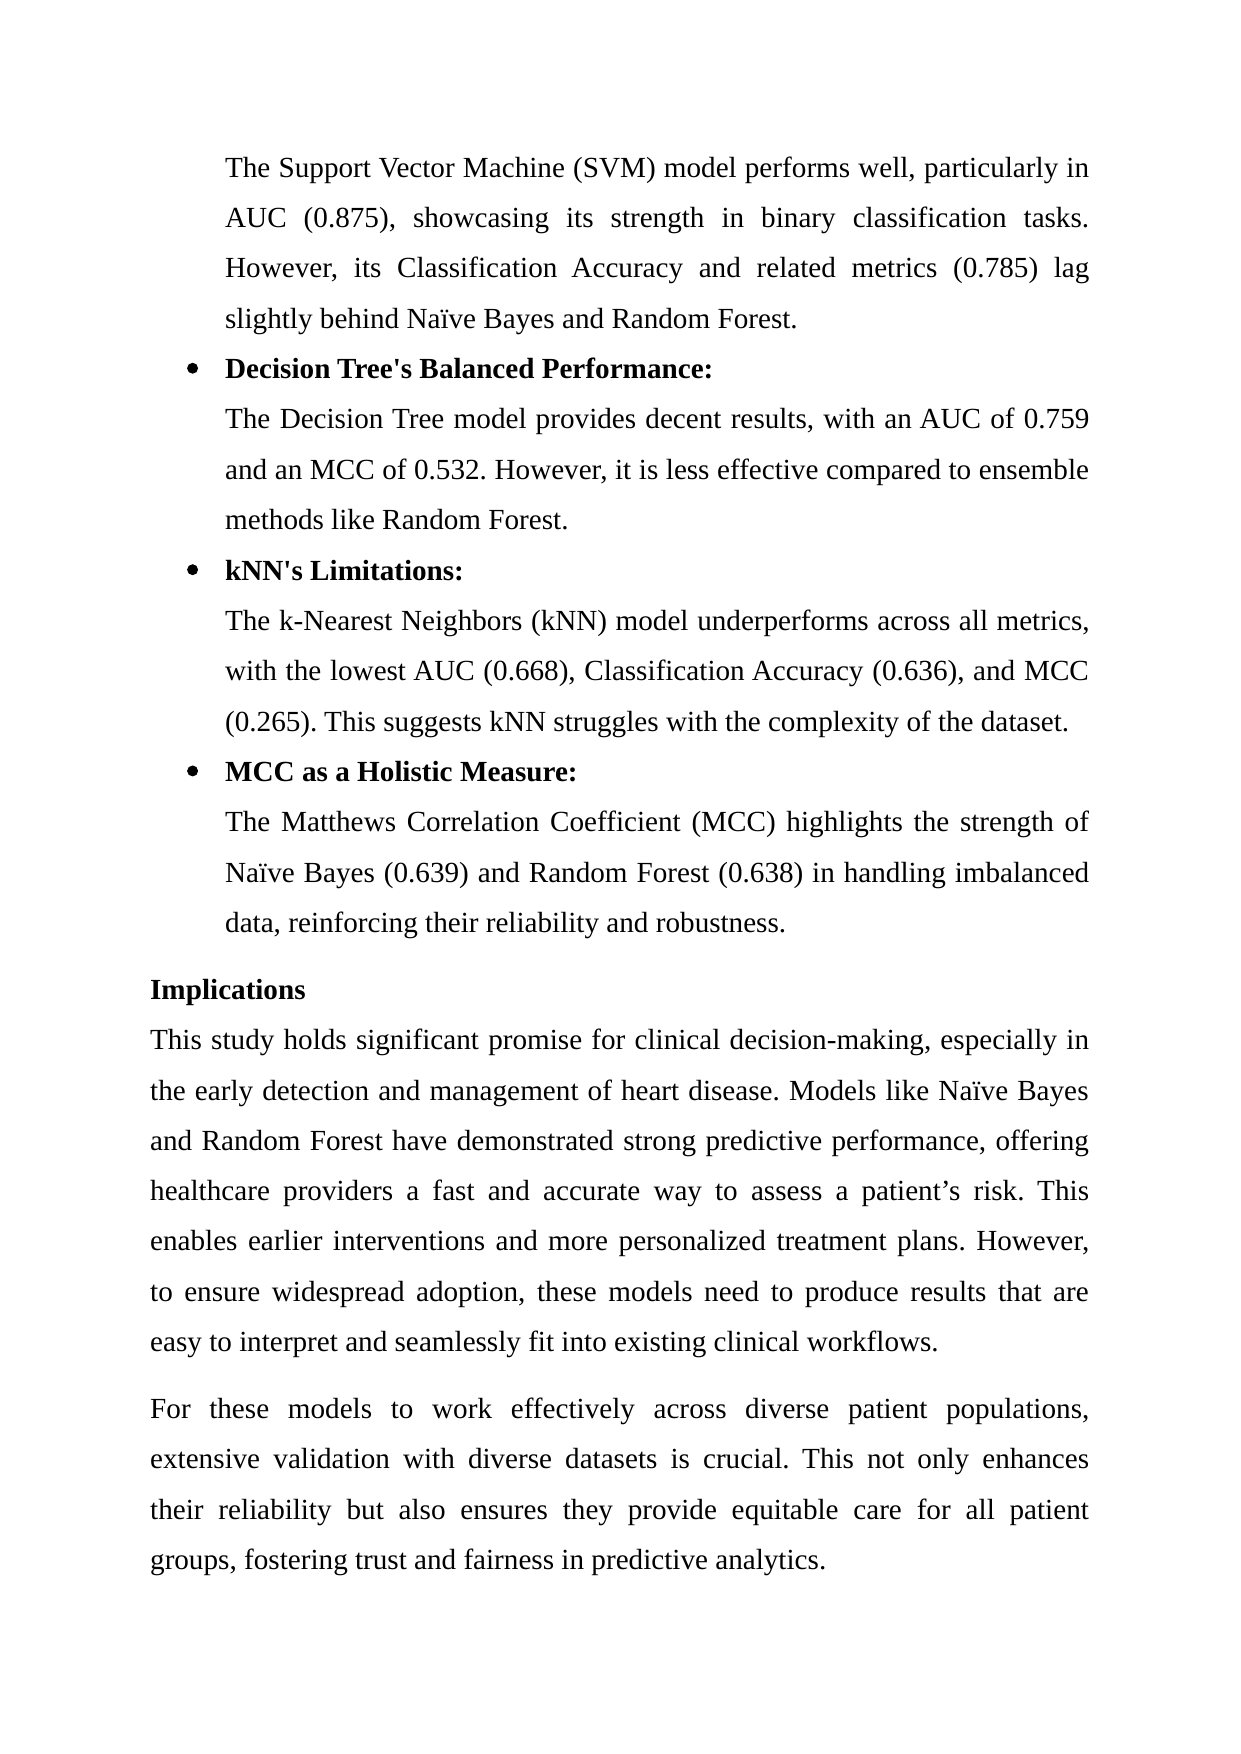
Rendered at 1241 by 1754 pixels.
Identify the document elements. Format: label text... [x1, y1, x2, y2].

list The Decision Tree model provides decent results, with an AUC of 0.759 and an MCC of 0.532. However, it is less effective compared to ensemble methods like Random Forest. [225, 402, 1090, 536]
list kNN's Limitations: [187, 553, 1090, 586]
text For these models to work effectively across diverse patient populations, extensive validation with diverse datasets is crucial. This not only enhances their reliability but also ensures they provide equitable care for all patient groups, fostering trust and fairness in predictive analytics. [150, 1391, 1090, 1576]
list The k-Nearest Neighbors (kNN) model underperforms across all metrics, with the lowest AUC (0.668), Classification Accuracy (0.636), and MCC (0.265). This suggests kNN struggles with the complexity of the dataset. [225, 603, 1090, 737]
text Implications This study holds significant promise for clinical decision-making, especially in the early detection and management of heart disease. Models like Naïve Bayes and Random Forest have demonstrated strong predictive performance, offering healthcare providers a fast and accurate way to assess a patient’s risk. This enables earlier interventions and more personalized treatment plans. However, to ensure widespread adoption, these models need to produce results that are easy to interpret and seamlessly fit into existing clinical workflows. [150, 972, 1090, 1358]
list The Matthews Correlation Coefficient (MCC) highlights the strength of Naïve Bayes (0.639) and Random Forest (0.638) in handling imbalanced data, reinforcing their reliability and robustness. [225, 804, 1090, 938]
list MCC as a Holistic Measure: [187, 754, 1090, 788]
list Decision Tree's Balanced Performance: [187, 351, 1090, 385]
list The Support Vector Machine (SVM) model performs well, particularly in AUC (0.875), showcasing its strength in binary classification tasks. However, its Classification Accuracy and related metrics (0.785) lag slightly behind Naïve Bayes and Random Forest. [225, 150, 1090, 334]
